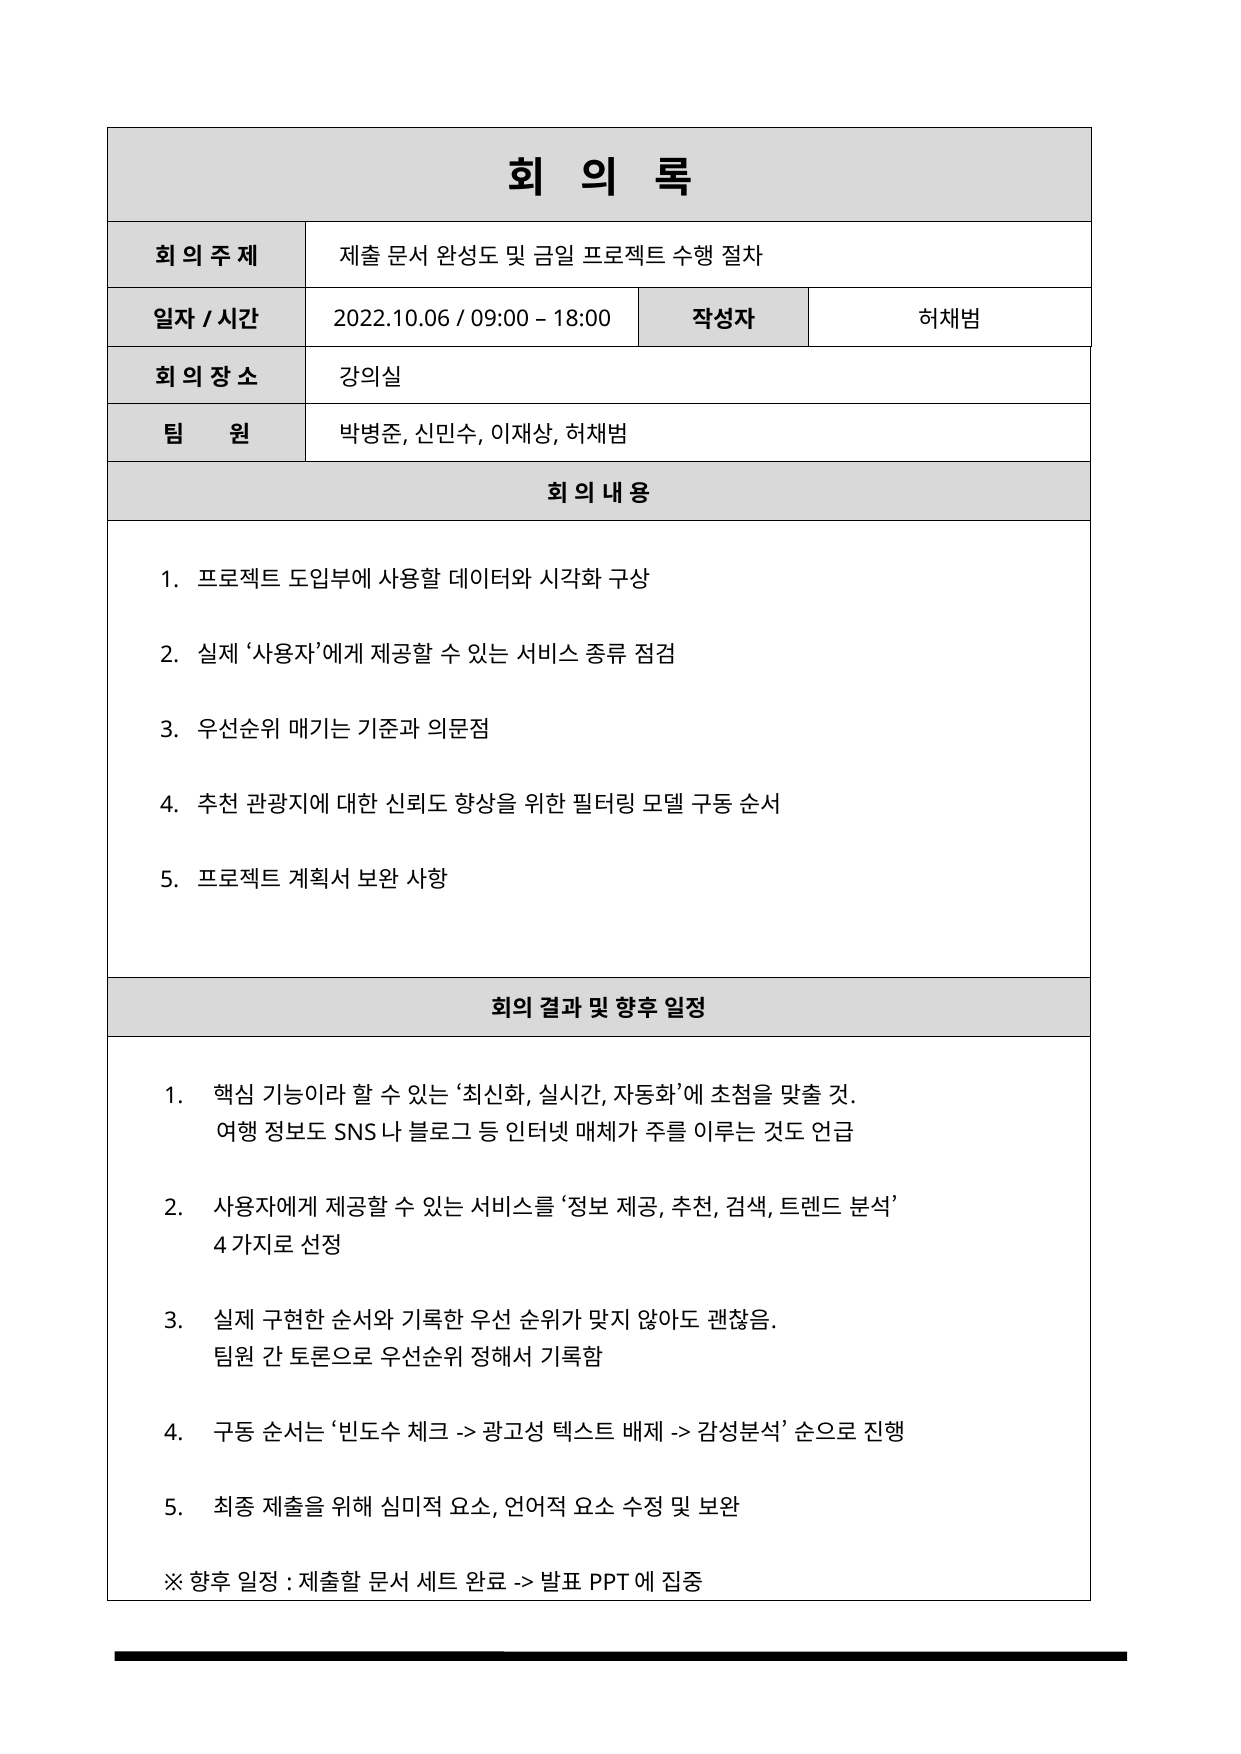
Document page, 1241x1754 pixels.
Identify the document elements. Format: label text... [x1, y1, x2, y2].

table_cell 회 의 장 소 [108, 347, 305, 403]
table_cell 일자 / 시간 [108, 288, 305, 346]
table_cell 회 의 내 용 [108, 462, 1090, 520]
table_cell 제출 문서 완성도 및 금일 프로젝트 수행 절차 [306, 222, 1091, 287]
table_cell 작성자 [639, 288, 808, 346]
table_cell 2022.10.06 / 09:00 – 18:00 [306, 288, 638, 346]
table_cell 핵심 기능이라 할 수 있는 ‘최신화, 실시간, 자동화’에 초첨을 맞출 것. 여행 정보도 SNS나 블로그 등 인터넷 매체가 주를 이루는 것도 언급 사용자에게 제공할 수 있는 서비스를 ‘정보 제공, 추천, 검색, 트렌드 분석’ 4가지로 선정 실제 구현한 순서와 기록한 우선 순위가 맞지 않아도 괜찮음. 팀원 간 토론으로 우선순위 정해서 기록함 구동 순서는 ‘빈도수 체크 -> 광고성 텍스트 배제 -> 감성분석’ 순으로 진행 최종 제출을 위해 심미적 요소, 언어적 요소 수정 및 보완 ※ 향후 일정 : 제출할 문서 세트 완료 -> 발표 PPT에 집중 [108, 1037, 1090, 1600]
table_cell 프로젝트 도입부에 사용할 데이터와 시각화 구상 실제 ‘사용자’에게 제공할 수 있는 서비스 종류 점검 우선순위 매기는 기준과 의문점 추천 관광지에 대한 신뢰도 향상을 위한 필터링 모델 구동 순서 프로젝트 계획서 보완 사항 [108, 521, 1090, 977]
table_header 회 의 록 [108, 128, 1091, 221]
table_cell 회 의 주 제 [108, 222, 305, 287]
table_cell 팀 원 [108, 404, 305, 461]
table_cell 박병준, 신민수, 이재상, 허채범 [306, 404, 1090, 461]
table_cell 회의 결과 및 향후 일정 [108, 978, 1090, 1036]
table_cell 허채범 [809, 288, 1091, 346]
table_cell 강의실 [306, 347, 1090, 403]
